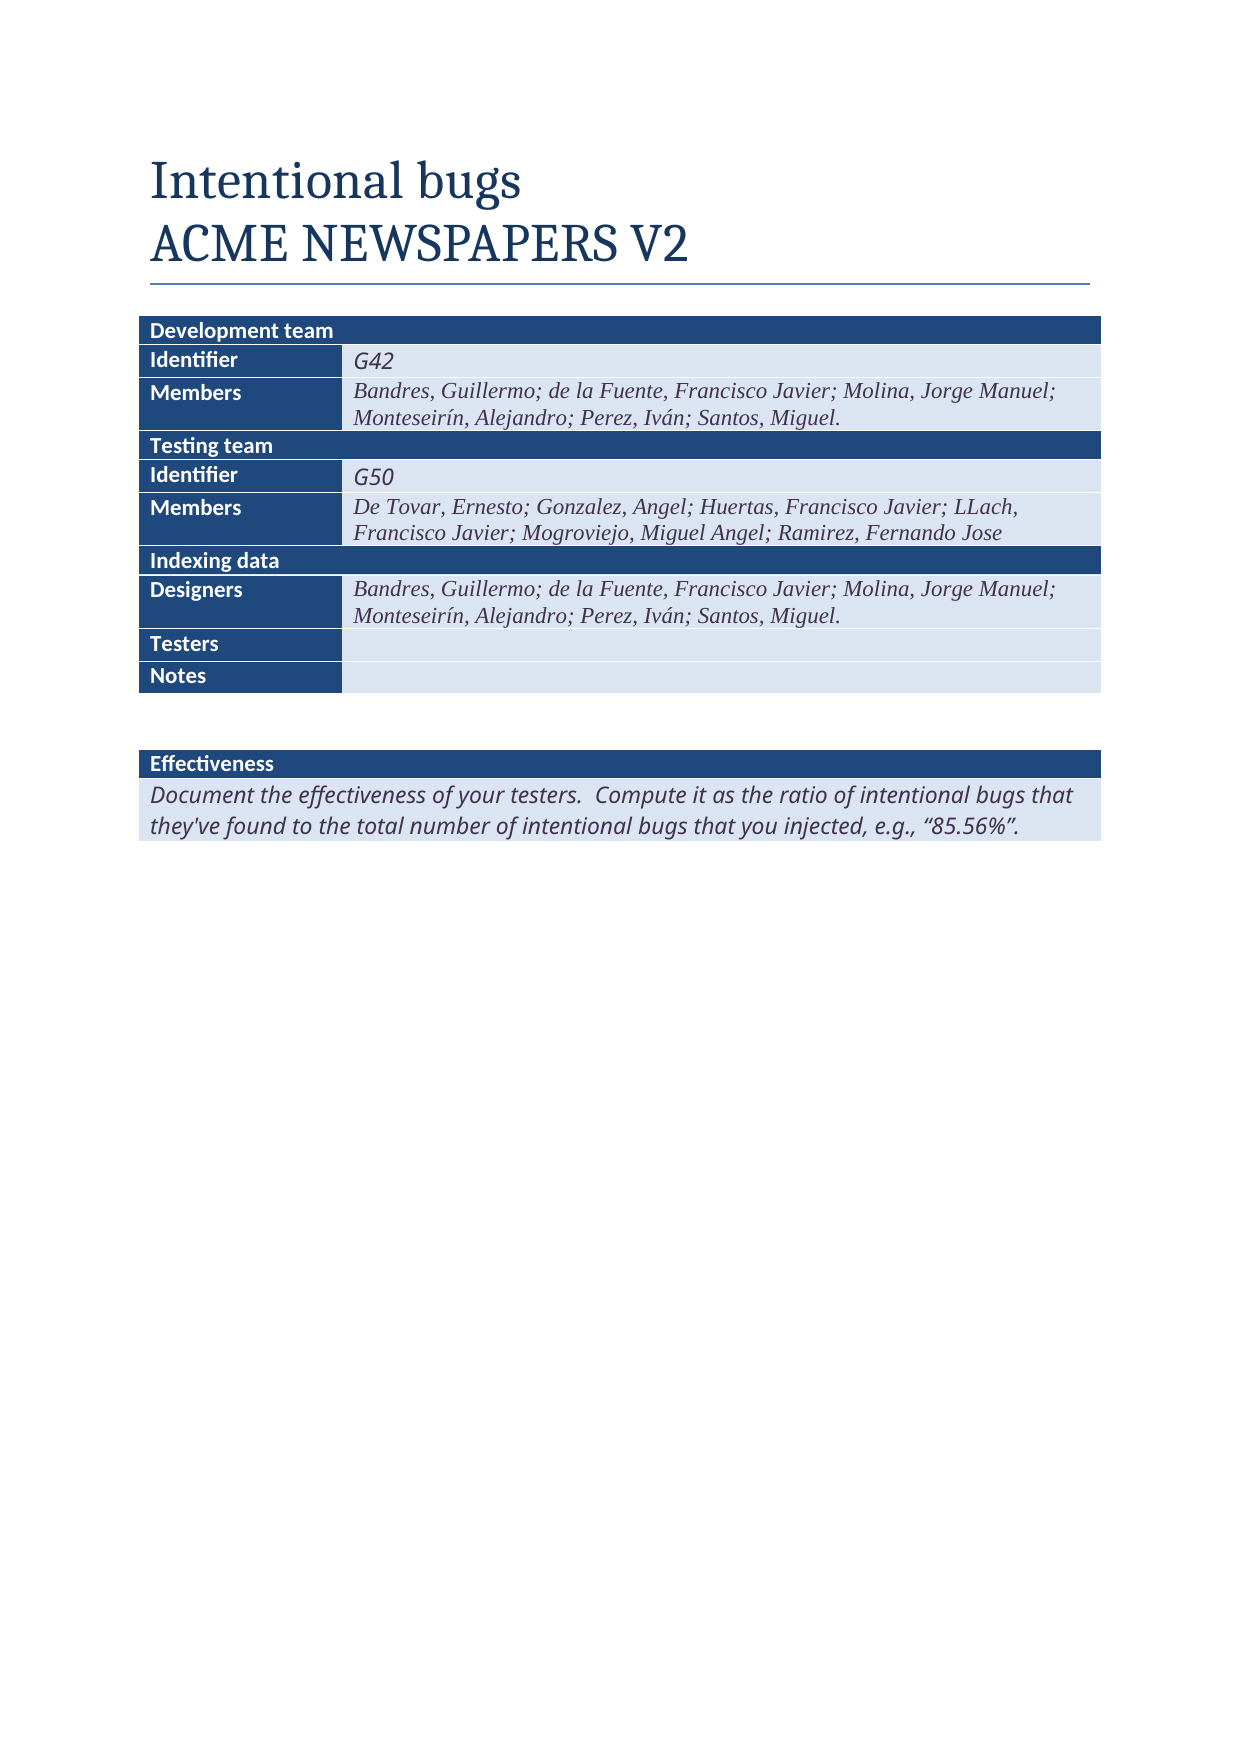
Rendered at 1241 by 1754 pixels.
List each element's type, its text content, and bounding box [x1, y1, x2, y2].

table_cell Notes [139, 662, 342, 693]
table_cell Identifier [139, 460, 342, 492]
table_cell Testing team [139, 431, 1101, 459]
table_cell Members [139, 493, 342, 545]
table_cell G42 [342, 345, 1101, 377]
table_cell Designers [139, 576, 342, 628]
table_cell Identifier [139, 345, 342, 377]
table_cell G50 [342, 460, 1101, 492]
table_cell Members [139, 378, 342, 430]
table_cell [342, 629, 1101, 661]
table_cell Bandres, Guillermo; de la Fuente, Francisco Javier; Molina, Jorge Manuel; Monteseirín, Alejandro; Perez, Iván; Santos, Miguel. [342, 576, 1101, 628]
table_cell Testers [139, 629, 342, 661]
table_cell [342, 662, 1101, 693]
table_cell Indexing data [139, 546, 1101, 574]
table_cell Document the effectiveness of your testers. Compute it as the ratio of intentional bugs that they've found to the total number of intentional bugs that you injected, e.g., “85.56%”. [139, 779, 1101, 841]
table_cell De Tovar, Ernesto; Gonzalez, Angel; Huertas, Francisco Javier; LLach, Francisco Javier; Mogroviejo, Miguel Angel; Ramirez, Fernando Jose [342, 493, 1101, 545]
table_header Effectiveness [139, 750, 1101, 778]
table_header Development team [139, 316, 1101, 344]
title Intentional bugs ACME NEWSPAPERS V2 [150, 150, 1090, 283]
table_cell Bandres, Guillermo; de la Fuente, Francisco Javier; Molina, Jorge Manuel; Monteseirín, Alejandro; Perez, Iván; Santos, Miguel. [342, 378, 1101, 430]
